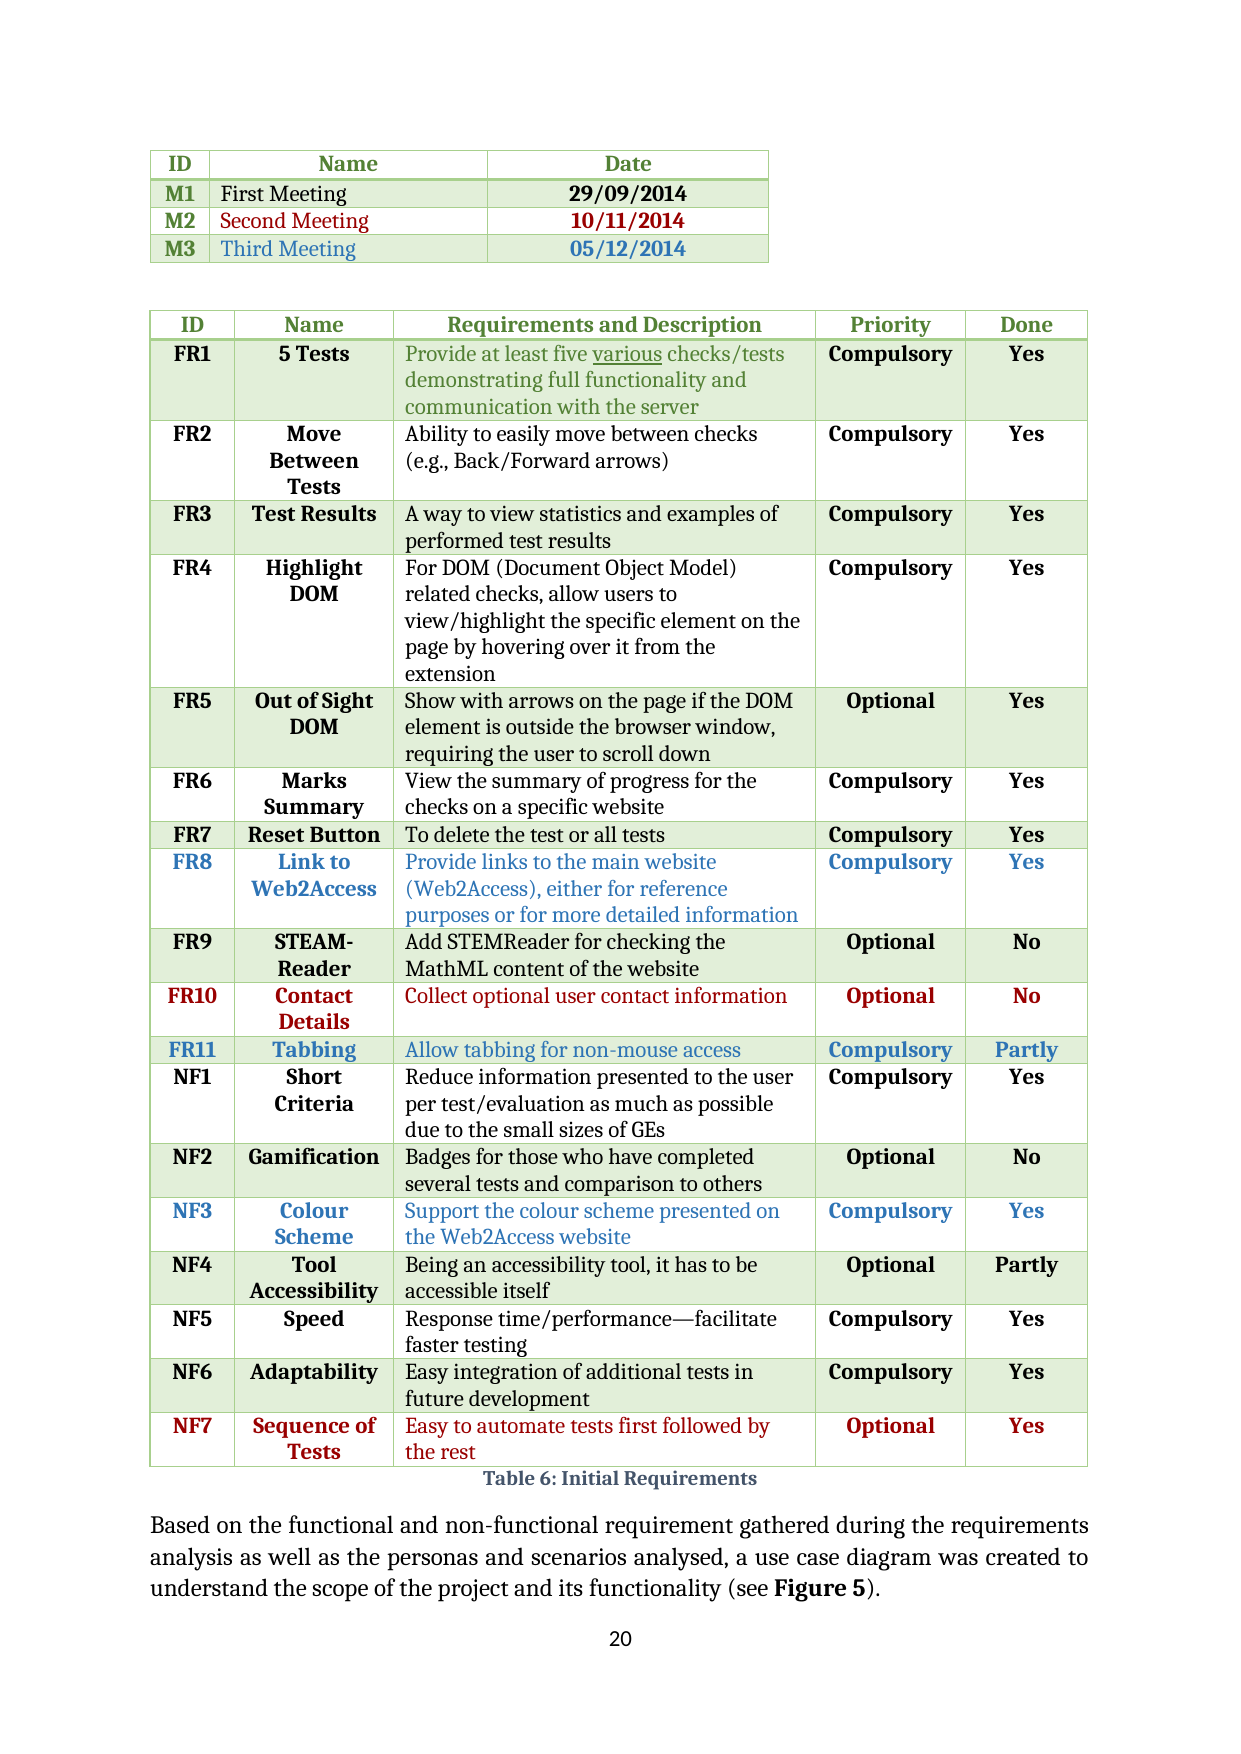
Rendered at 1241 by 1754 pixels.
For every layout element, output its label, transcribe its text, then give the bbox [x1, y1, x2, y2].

table_cell Compulsory [816, 1305, 965, 1358]
table_cell Add STEMReader for checking the MathML content of the website [394, 929, 815, 982]
table_cell FR7 [151, 822, 234, 848]
table_cell Optional [816, 1252, 965, 1304]
table_cell Provide links to the main website (Web2Access), either for reference purposes or for more detailed information [394, 849, 815, 928]
table_cell Link to Web2Access [235, 849, 393, 928]
table_cell NF6 [151, 1359, 234, 1412]
table_cell Reset Button [235, 822, 393, 848]
text Based on the functional and non-functional requirement gathered during the requirements analysis as well as the personas and scenarios analysed, a use case diagram was created to understand the scope of the project and its functionality (see Figure 5). [150, 1511, 1090, 1602]
table_cell NF1 [151, 1064, 234, 1143]
table_cell Partly [966, 1252, 1087, 1304]
table_cell FR8 [151, 849, 234, 928]
table_cell No [966, 929, 1087, 982]
table_cell Out of Sight DOM [235, 688, 393, 767]
table_cell M3 [151, 235, 209, 262]
table_cell Support the colour scheme presented on the Web2Access website [394, 1198, 815, 1251]
table_cell 29/09/2014 [488, 181, 768, 207]
table_cell First Meeting [210, 181, 487, 207]
table_cell Marks Summary [235, 768, 393, 821]
table_cell Yes [966, 501, 1087, 554]
table_cell M1 [151, 181, 209, 207]
table_cell NF7 [151, 1413, 234, 1466]
table_cell FR4 [151, 555, 234, 687]
table_cell Compulsory [816, 822, 965, 848]
table_cell View the summary of progress for the checks on a specific website [394, 768, 815, 821]
table_cell Yes [966, 822, 1087, 848]
table_cell Badges for those who have completed several tests and comparison to others [394, 1144, 815, 1197]
table_cell Second Meeting [210, 208, 487, 234]
table_cell Compulsory [816, 849, 965, 928]
table_cell Yes [966, 1305, 1087, 1358]
table_cell Compulsory [816, 421, 965, 500]
table_cell Response time/performance—facilitate faster testing [394, 1305, 815, 1358]
table_cell Easy to automate tests first followed by the rest [394, 1413, 815, 1466]
table_cell Test Results [235, 501, 393, 554]
table_cell M2 [151, 208, 209, 234]
table_cell 5 Tests [235, 341, 393, 420]
table_cell Optional [816, 1413, 965, 1466]
table_cell Tabbing [235, 1037, 393, 1063]
table_cell Optional [816, 983, 965, 1036]
table_cell Compulsory [816, 341, 965, 420]
table_header ID [151, 311, 234, 338]
table_cell Optional [816, 688, 965, 767]
table_cell Yes [966, 1198, 1087, 1251]
table_cell Collect optional user contact information [394, 983, 815, 1036]
table_cell Yes [966, 555, 1087, 687]
table_cell NF4 [151, 1252, 234, 1304]
table_cell FR5 [151, 688, 234, 767]
table_cell Yes [966, 1359, 1087, 1412]
text Table 6: Initial Requirements [150, 1467, 1090, 1491]
table_cell Being an accessibility tool, it has to be accessible itself [394, 1252, 815, 1304]
table_cell Contact Details [235, 983, 393, 1036]
table_cell Compulsory [816, 1198, 965, 1251]
table_cell Third Meeting [210, 235, 487, 262]
table_cell Provide at least five various checks/tests demonstrating full functionality and communication with the server [394, 341, 815, 420]
table_cell Compulsory [816, 1064, 965, 1143]
table_cell Yes [966, 768, 1087, 821]
table_cell Easy integration of additional tests in future development [394, 1359, 815, 1412]
table_header Requirements and Description [394, 311, 815, 338]
table_header Priority [816, 311, 965, 338]
table_cell Compulsory [816, 1359, 965, 1412]
table_header Done [966, 311, 1087, 338]
table_cell FR10 [151, 983, 234, 1036]
table_cell Yes [966, 421, 1087, 500]
table_cell FR9 [151, 929, 234, 982]
table_cell Optional [816, 1144, 965, 1197]
table_cell No [966, 983, 1087, 1036]
table_cell Optional [816, 929, 965, 982]
table_cell FR6 [151, 768, 234, 821]
table_cell FR3 [151, 501, 234, 554]
table_header Date [488, 151, 768, 177]
table_cell Yes [966, 849, 1087, 928]
table_cell NF2 [151, 1144, 234, 1197]
table_cell Sequence of Tests [235, 1413, 393, 1466]
table_cell STEAM-Reader [235, 929, 393, 982]
table_cell Allow tabbing for non-mouse access [394, 1037, 815, 1063]
table_cell Yes [966, 688, 1087, 767]
table_cell Short Criteria [235, 1064, 393, 1143]
table_cell NF3 [151, 1198, 234, 1251]
table_cell Tool Accessibility [235, 1252, 393, 1304]
table_cell Compulsory [816, 501, 965, 554]
table_cell Yes [966, 1413, 1087, 1466]
table_cell To delete the test or all tests [394, 822, 815, 848]
table_cell Compulsory [816, 555, 965, 687]
table_cell A way to view statistics and examples of performed test results [394, 501, 815, 554]
table_cell Move Between Tests [235, 421, 393, 500]
table_cell Yes [966, 341, 1087, 420]
table_cell Colour Scheme [235, 1198, 393, 1251]
table_cell Ability to easily move between checks (e.g., Back/Forward arrows) [394, 421, 815, 500]
table_cell Yes [966, 1064, 1087, 1143]
table_cell NF5 [151, 1305, 234, 1358]
table_header Name [210, 151, 487, 177]
table_cell FR11 [151, 1037, 234, 1063]
table_cell Gamification [235, 1144, 393, 1197]
table_cell Reduce information presented to the user per test/evaluation as much as possible due to the small sizes of GEs [394, 1064, 815, 1143]
table_header ID [151, 151, 209, 177]
table_cell Compulsory [816, 768, 965, 821]
table_cell FR2 [151, 421, 234, 500]
table_cell Highlight DOM [235, 555, 393, 687]
table_header Name [235, 311, 393, 338]
table_cell Adaptability [235, 1359, 393, 1412]
table_cell FR1 [151, 341, 234, 420]
table_cell Compulsory [816, 1037, 965, 1063]
table_cell 05/12/2014 [488, 235, 768, 262]
table_cell Speed [235, 1305, 393, 1358]
table_cell No [966, 1144, 1087, 1197]
table_cell Show with arrows on the page if the DOM element is outside the browser window, requiring the user to scroll down [394, 688, 815, 767]
table_cell For DOM (Document Object Model) related checks, allow users to view/highlight the specific element on the page by hovering over it from the extension [394, 555, 815, 687]
table_cell Partly [966, 1037, 1087, 1063]
table_cell 10/11/2014 [488, 208, 768, 234]
